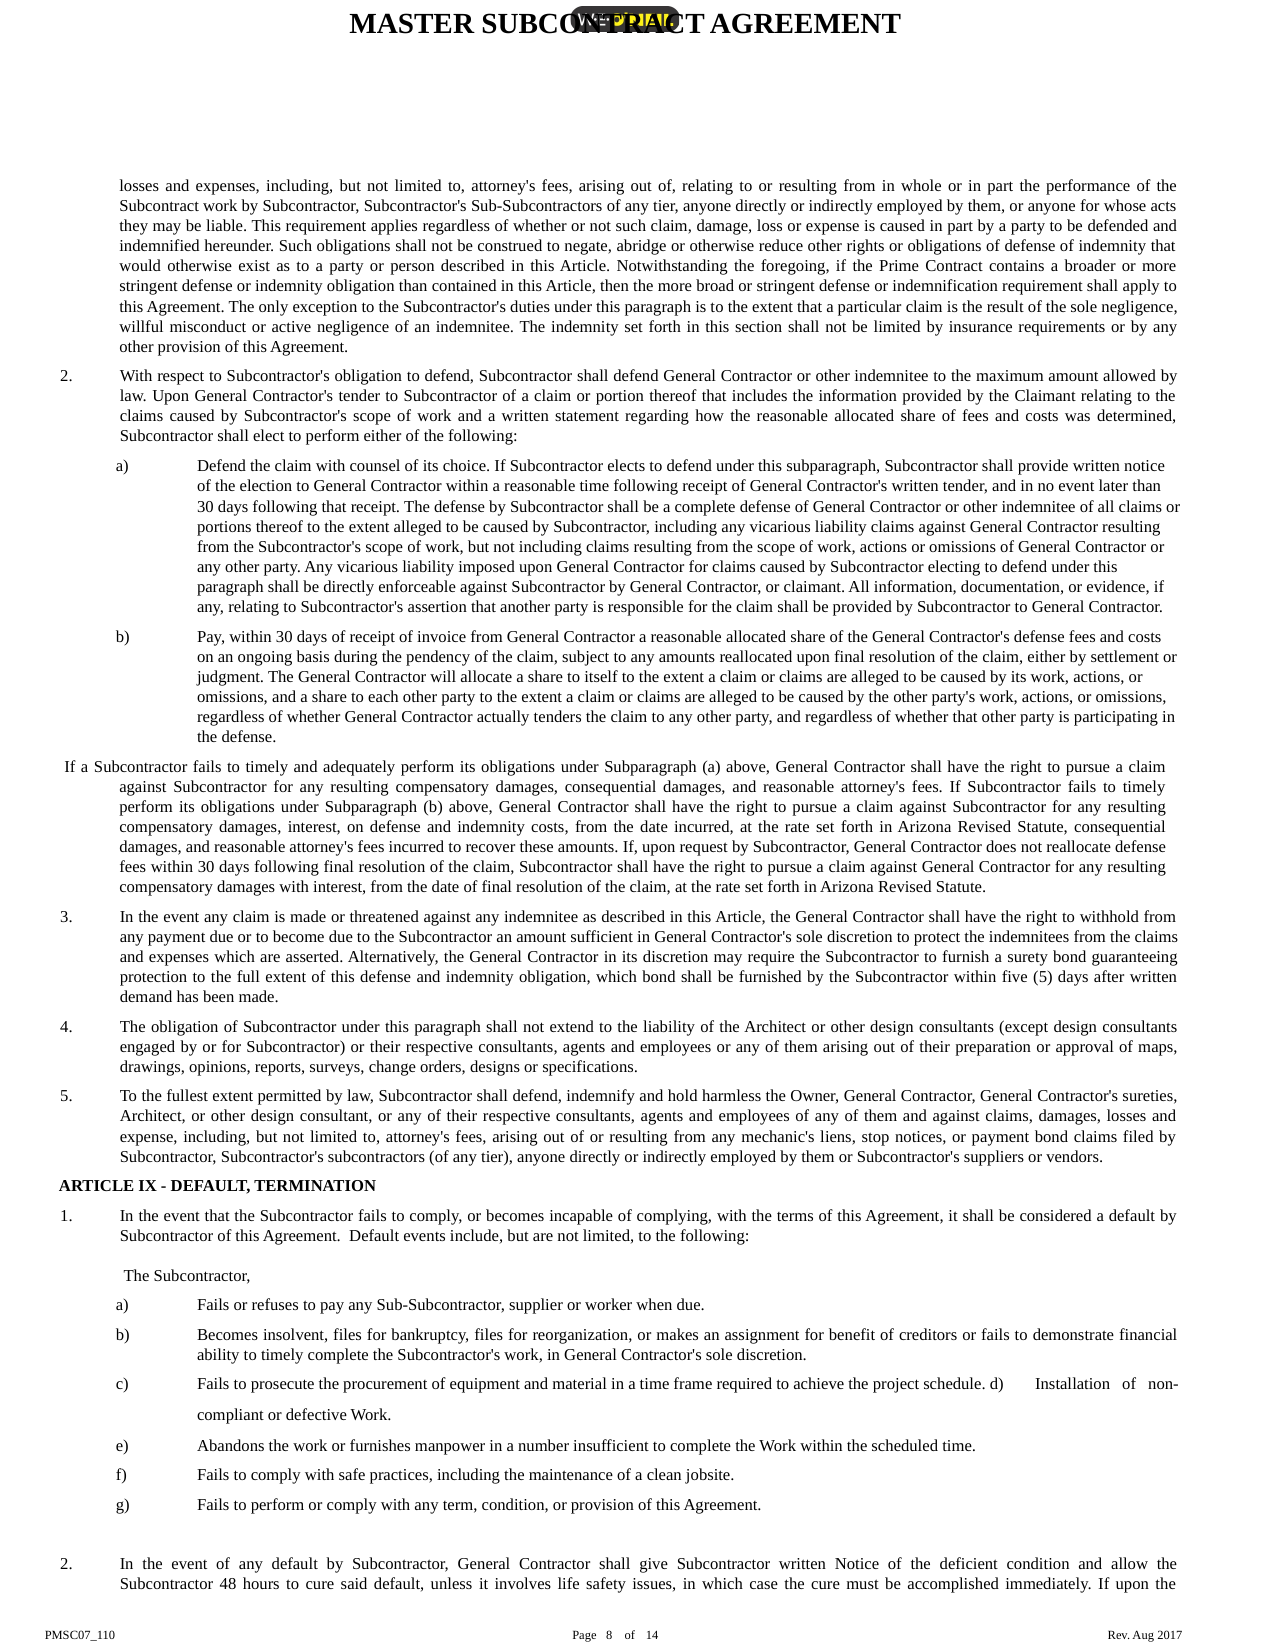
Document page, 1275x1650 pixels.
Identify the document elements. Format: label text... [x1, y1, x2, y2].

picture [599, 15, 609, 32]
picture [629, 25, 636, 32]
picture [570, 6, 680, 32]
list To the fullest extent permitted by law, Subcontractor shall defend, indemnify and hold harmless the Owner, General Contractor, General Contractor's sureties, Architect, or other design consultant, or any of their respective consultants, agents and employees of any of them and against claims, damages, losses and expense, including, but not limited to, attorney's fees, arising out of or resulting from any mechanic's liens, stop notices, or payment bond claims filed by Subcontractor, Subcontractor's subcontractors (of any tier), anyone directly or indirectly employed by them or Subcontractor's suppliers or vendors. [60, 1086, 1178, 1166]
list With respect to Subcontractor's obligation to defend, Subcontractor shall defend General Contractor or other indemnitee to the maximum amount allowed by law. Upon General Contractor's tender to Subcontractor of a claim or portion thereof that includes the information provided by the Claimant relating to the claims caused by Subcontractor's scope of work and a written statement regarding how the reasonable allocated share of fees and costs was determined, Subcontractor shall elect to perform either of the following: [60, 366, 1178, 445]
picture [629, 15, 636, 23]
list Defend the claim with counsel of its choice. If Subcontractor elects to defend under this subparagraph, Subcontractor shall provide written notice [116, 456, 1180, 475]
picture [670, 15, 680, 32]
picture [586, 19, 596, 32]
text of the election to General Contractor within a reasonable time following receipt of General Contractor's written tender, and in no event later than 30 days following that receipt. The defense by Subcontractor shall be a complete defense of General Contractor or other indemnitee of all claims or portions thereof to the extent alleged to be caused by Subcontractor, including any vicarious liability claims against General Contractor resulting from the Subcontractor's scope of work, but not including claims resulting from the scope of work, actions or omissions of General Contractor or any other party. Any vicarious liability imposed upon General Contractor for claims caused by Subcontractor electing to defend under this paragraph shall be directly enforceable against Subcontractor by General Contractor, or claimant. All information, documentation, or evidence, if any, relating to Subcontractor's assertion that another party is responsible for the claim shall be provided by Subcontractor to General Contractor. [197, 476, 1181, 616]
list Becomes insolvent, files for bankruptcy, files for reorganization, or makes an assignment for benefit of creditors or fails to demonstrate financial ability to timely complete the Subcontractor's work, in General Contractor's sole discretion. [116, 1324, 1178, 1363]
picture [647, 27, 658, 32]
picture [649, 18, 655, 25]
list The obligation of Subcontractor under this paragraph shall not extend to the liability of the Architect or other design consultants (except design consultants engaged by or for Subcontractor) or their respective consultants, agents and employees or any of them arising out of their preparation or approval of maps, drawings, opinions, reports, surveys, change orders, designs or specifications. [60, 1016, 1178, 1076]
text If a Subcontractor fails to timely and adequately perform its obligations under Subparagraph (a) above, General Contractor shall have the right to pursue a claim against Subcontractor for any resulting compensatory damages, consequential damages, and reasonable attorney's fees. If Subcontractor fails to timely perform its obligations under Subparagraph (b) above, General Contractor shall have the right to pursue a claim against Subcontractor for any resulting compensatory damages, interest, on defense and indemnity costs, from the date incurred, at the rate set forth in Arizona Revised Statute, consequential damages, and reasonable attorney's fees incurred to recover these amounts. If, upon request by Subcontractor, General Contractor does not reallocate defense fees within 30 days following final resolution of the claim, Subcontractor shall have the right to pursue a claim against General Contractor for any resulting compensatory damages with interest, from the date of final resolution of the claim, at the rate set forth in Arizona Revised Statute. [59, 757, 1168, 896]
list Abandons the work or furnishes manpower in a number insufficient to complete the Work within the scheduled time. [116, 1436, 1178, 1455]
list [60, 1553, 1178, 1593]
list Fails to comply with safe practices, including the maintenance of a clean jobsite. [116, 1465, 1178, 1484]
list In the event any claim is made or threatened against any indemnitee as described in this Article, the General Contractor shall have the right to withhold from any payment due or to become due to the Subcontractor an amount sufficient in General Contractor's sole discretion to protect the indemnitees from the claims and expenses which are asserted. Alternatively, the General Contractor in its discretion may require the Subcontractor to furnish a surety bond guaranteeing protection to the full extent of this defense and indemnity obligation, which bond shall be furnished by the Subcontractor within five (5) days after written demand has been made. [60, 907, 1178, 1006]
list Fails to perform or comply with any term, condition, or provision of this Agreement. [116, 1494, 1178, 1514]
subtitle ARTICLE IX - DEFAULT, TERMINATION [59, 1176, 1182, 1195]
text The Subcontractor, [119, 1266, 1178, 1285]
list Fails or refuses to pay any Sub-Subcontractor, supplier or worker when due. [116, 1295, 1178, 1314]
picture [570, 15, 575, 32]
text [59, 176, 1178, 356]
list Pay, within 30 days of receipt of invoice from General Contractor a reasonable allocated share of the General Contractor's defense fees and costs on an ongoing basis during the pendency of the claim, subject to any amounts reallocated upon final resolution of the claim, either by settlement or judgment. The General Contractor will allocate a share to itself to the extent a claim or claims are alleged to be caused by its work, actions, or omissions, and a share to each other party to the extent a claim or claims are alleged to be caused by the other party's work, actions, or omissions, regardless of whether General Contractor actually tenders the claim to any other party, and regardless of whether that other party is participating in the defense. [116, 626, 1180, 746]
list Fails to prosecute the procurement of equipment and material in a time frame required to achieve the project schedule. d) Installation of non-compliant or defective Work. [116, 1374, 1178, 1424]
list In the event that the Subcontractor fails to comply, or becomes incapable of complying, with the terms of this Agreement, it shall be considered a default by Subcontractor of this Agreement. Default events include, but are not limited, to the following: [60, 1206, 1178, 1245]
